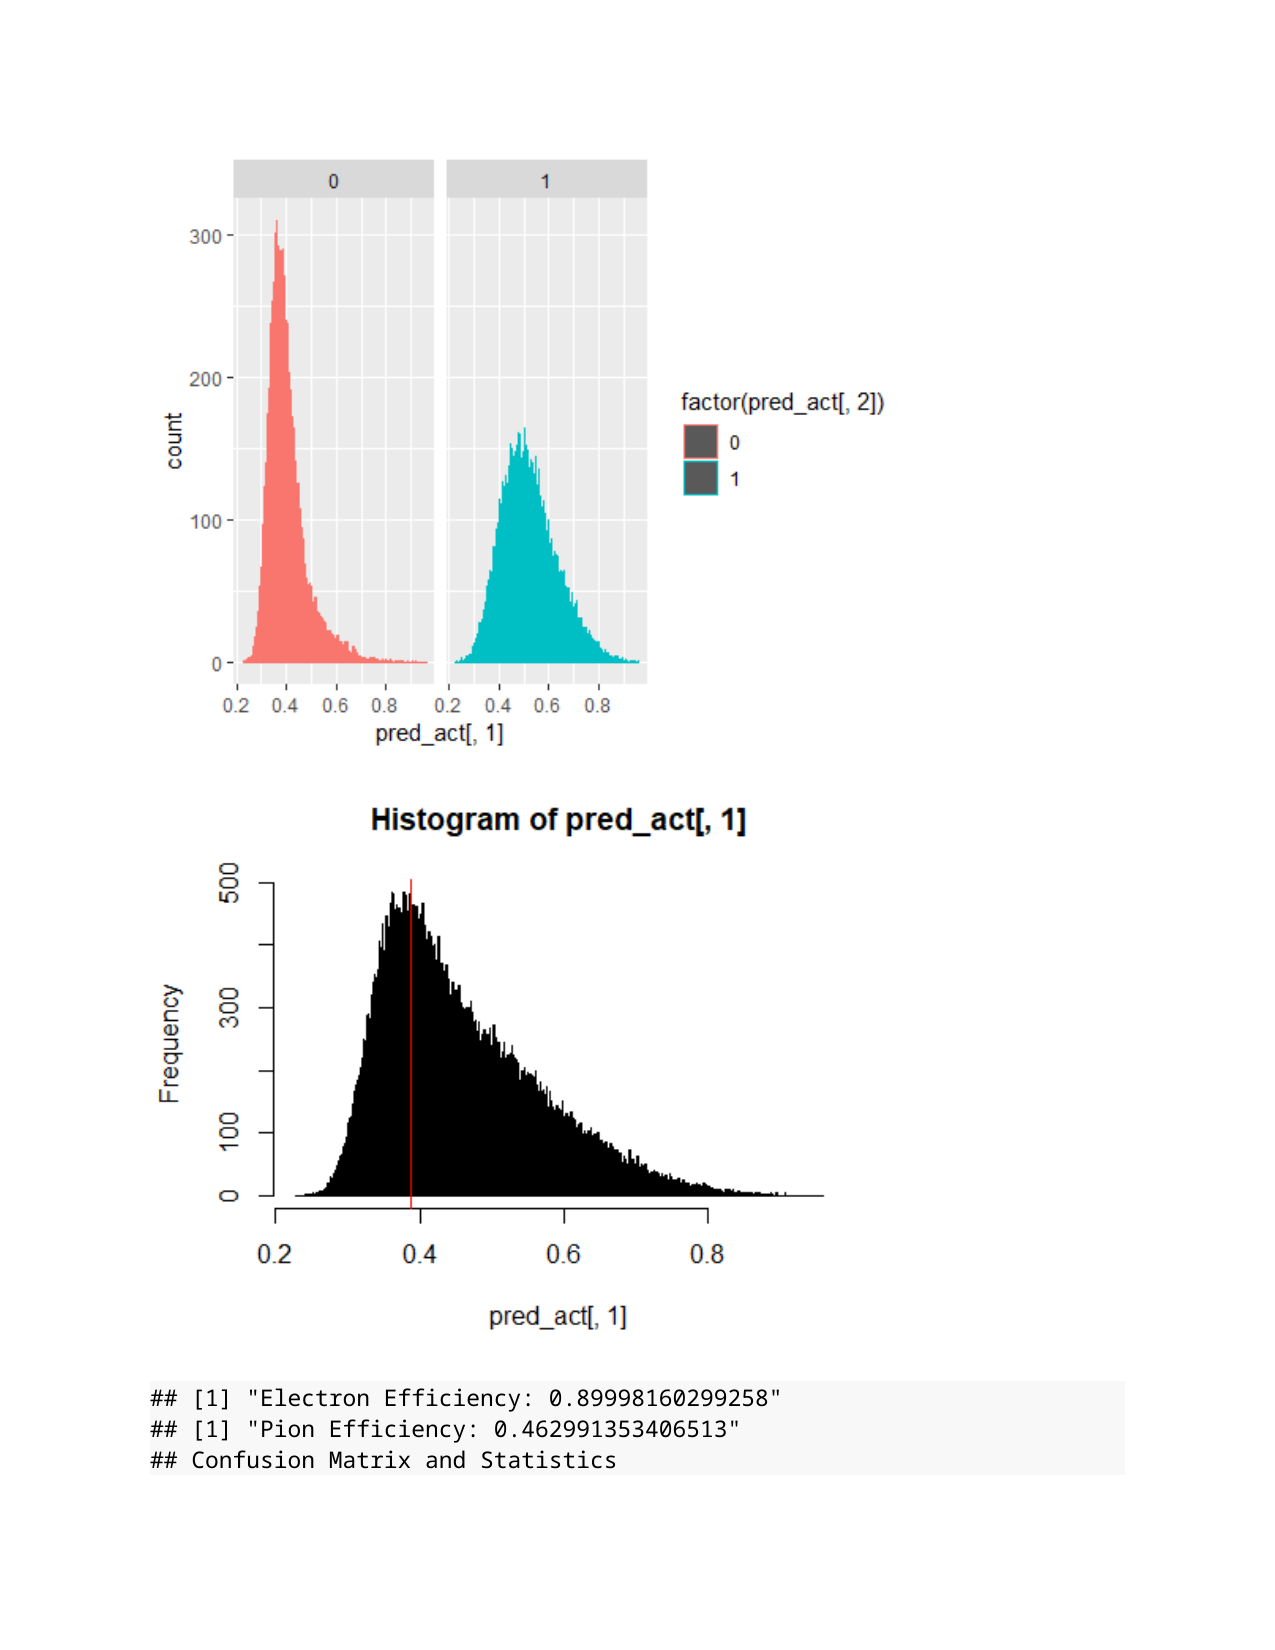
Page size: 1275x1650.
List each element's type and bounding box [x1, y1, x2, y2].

text [150, 1381, 1125, 1475]
picture [150, 150, 908, 1363]
